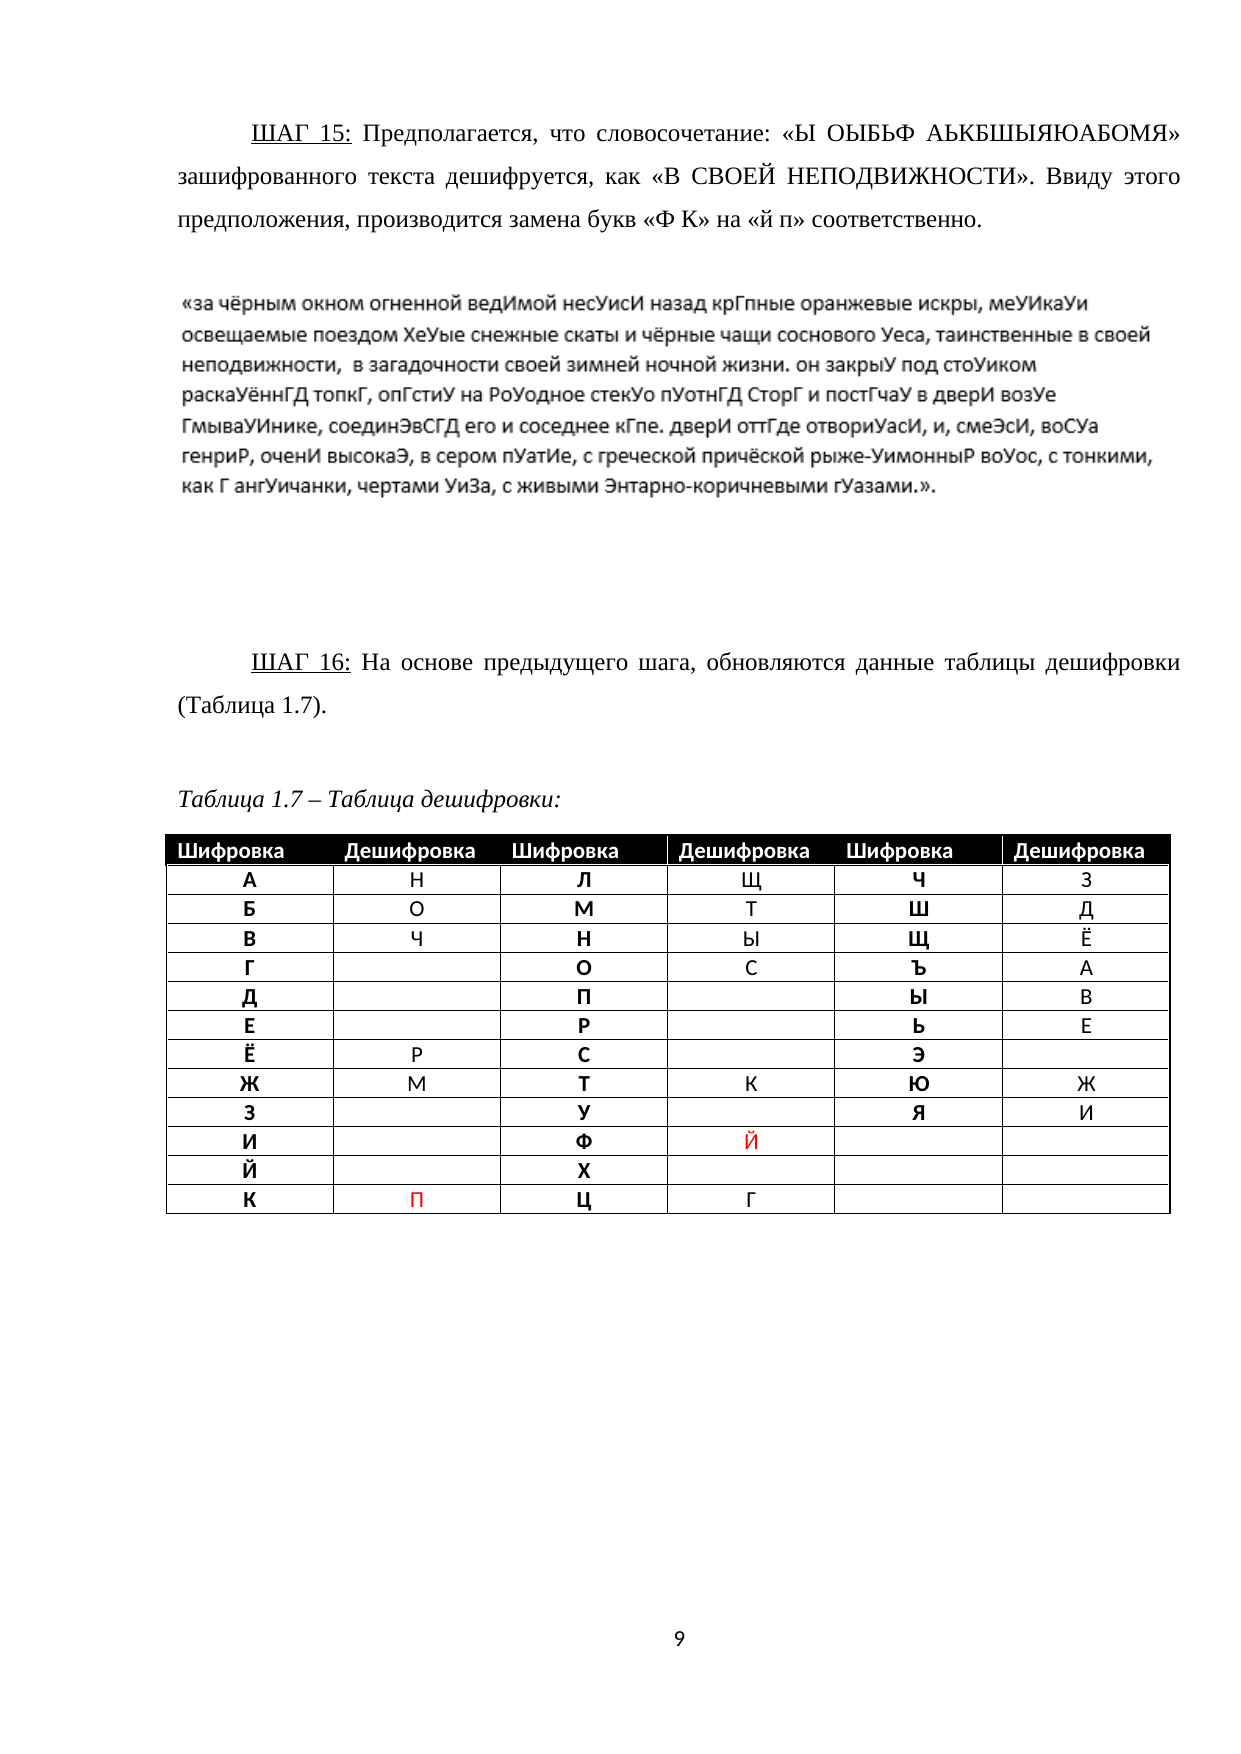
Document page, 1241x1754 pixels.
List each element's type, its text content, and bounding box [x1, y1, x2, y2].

table_header Дешифровка [668, 836, 835, 864]
table_cell [835, 1156, 1002, 1184]
table_cell М [334, 1069, 500, 1097]
table_header Дешифровка [1003, 836, 1169, 864]
table_cell [668, 1098, 834, 1126]
table_cell Ё [167, 1040, 333, 1068]
table_header Шифровка [835, 836, 1002, 864]
table_cell Г [668, 1185, 834, 1213]
table_cell Ь [835, 1011, 1002, 1039]
table_cell Ы [668, 924, 834, 952]
picture [177, 290, 1162, 504]
table_cell Б [167, 895, 333, 923]
table_cell С [501, 1040, 667, 1068]
table_cell Ч [334, 924, 500, 952]
text ШАГ 16: На основе предыдущего шага, обновляются данные таблицы дешифровки (Таблица 1.7). [177, 647, 1181, 719]
table_header Шифровка [500, 836, 667, 864]
text ШАГ 15: Предполагается, что словосочетание: «Ы ОЫБЬФ АЬКБШЫЯЮАБОМЯ» зашифрованного текста дешифруется, как «В СВОЕЙ НЕПОДВИЖНОСТИ». Ввиду этого предположения, производится замена букв «Ф К» на «й п» соответственно. [177, 118, 1181, 233]
table_cell Р [334, 1040, 500, 1068]
table_cell Ё [1003, 923, 1169, 952]
table_cell [1003, 1126, 1169, 1155]
table_cell [668, 1011, 834, 1039]
table_cell В [167, 924, 333, 952]
table_cell Г [167, 953, 333, 981]
table_cell [1003, 1184, 1169, 1213]
table_cell О [501, 953, 667, 981]
table_cell Д [167, 982, 333, 1010]
table_cell Й [167, 1156, 333, 1184]
table_cell П [501, 982, 667, 1010]
table_cell Т [668, 895, 834, 923]
table_cell Ш [835, 895, 1002, 923]
table_cell [835, 1185, 1002, 1213]
table_cell Я [835, 1098, 1002, 1126]
text Таблица 1.7 – Таблица дешифровки: [177, 784, 1181, 812]
table_cell [334, 1127, 500, 1155]
table_cell [334, 953, 500, 981]
table_cell Ф [501, 1127, 667, 1155]
table_cell П [334, 1185, 500, 1213]
table_cell Й [668, 1127, 834, 1155]
table_cell Ж [167, 1069, 333, 1097]
table_cell [1003, 1155, 1169, 1184]
table_cell С [668, 953, 834, 981]
table_cell [334, 1011, 500, 1039]
table_cell [668, 1040, 834, 1068]
table_cell Н [334, 866, 500, 893]
table_cell Т [501, 1069, 667, 1097]
table_cell Л [501, 866, 667, 893]
table_cell Д [1003, 894, 1169, 923]
table_cell [334, 1098, 500, 1126]
table_cell [668, 982, 834, 1010]
table_cell Ж [1003, 1068, 1169, 1097]
table_cell О [334, 895, 500, 923]
table_cell Н [501, 924, 667, 952]
table_cell Е [1003, 1010, 1169, 1039]
table_cell Щ [835, 924, 1002, 952]
table_cell У [501, 1098, 667, 1126]
table_cell К [167, 1185, 333, 1213]
table_cell З [1003, 865, 1169, 893]
table_cell А [167, 866, 333, 893]
table_header Дешифровка [333, 836, 500, 864]
table_cell М [501, 895, 667, 923]
table_cell Щ [668, 866, 834, 893]
table_cell В [1003, 981, 1169, 1010]
table_cell Ю [835, 1069, 1002, 1097]
table_cell Ъ [835, 953, 1002, 981]
table_cell Ы [835, 982, 1002, 1010]
table_cell [334, 982, 500, 1010]
table_header Шифровка [167, 836, 333, 864]
table_cell Е [167, 1011, 333, 1039]
table_cell [1003, 1039, 1169, 1068]
table_cell Ц [501, 1185, 667, 1213]
table_cell Ч [835, 866, 1002, 893]
table_cell [835, 1127, 1002, 1155]
table_cell Э [835, 1040, 1002, 1068]
table_cell И [167, 1127, 333, 1155]
table_cell З [167, 1098, 333, 1126]
table_cell Р [501, 1011, 667, 1039]
table_cell К [668, 1069, 834, 1097]
table_cell Х [501, 1156, 667, 1184]
table_cell [668, 1156, 834, 1184]
table_cell И [1003, 1097, 1169, 1126]
table_cell А [1003, 952, 1169, 981]
table_cell [334, 1156, 500, 1184]
